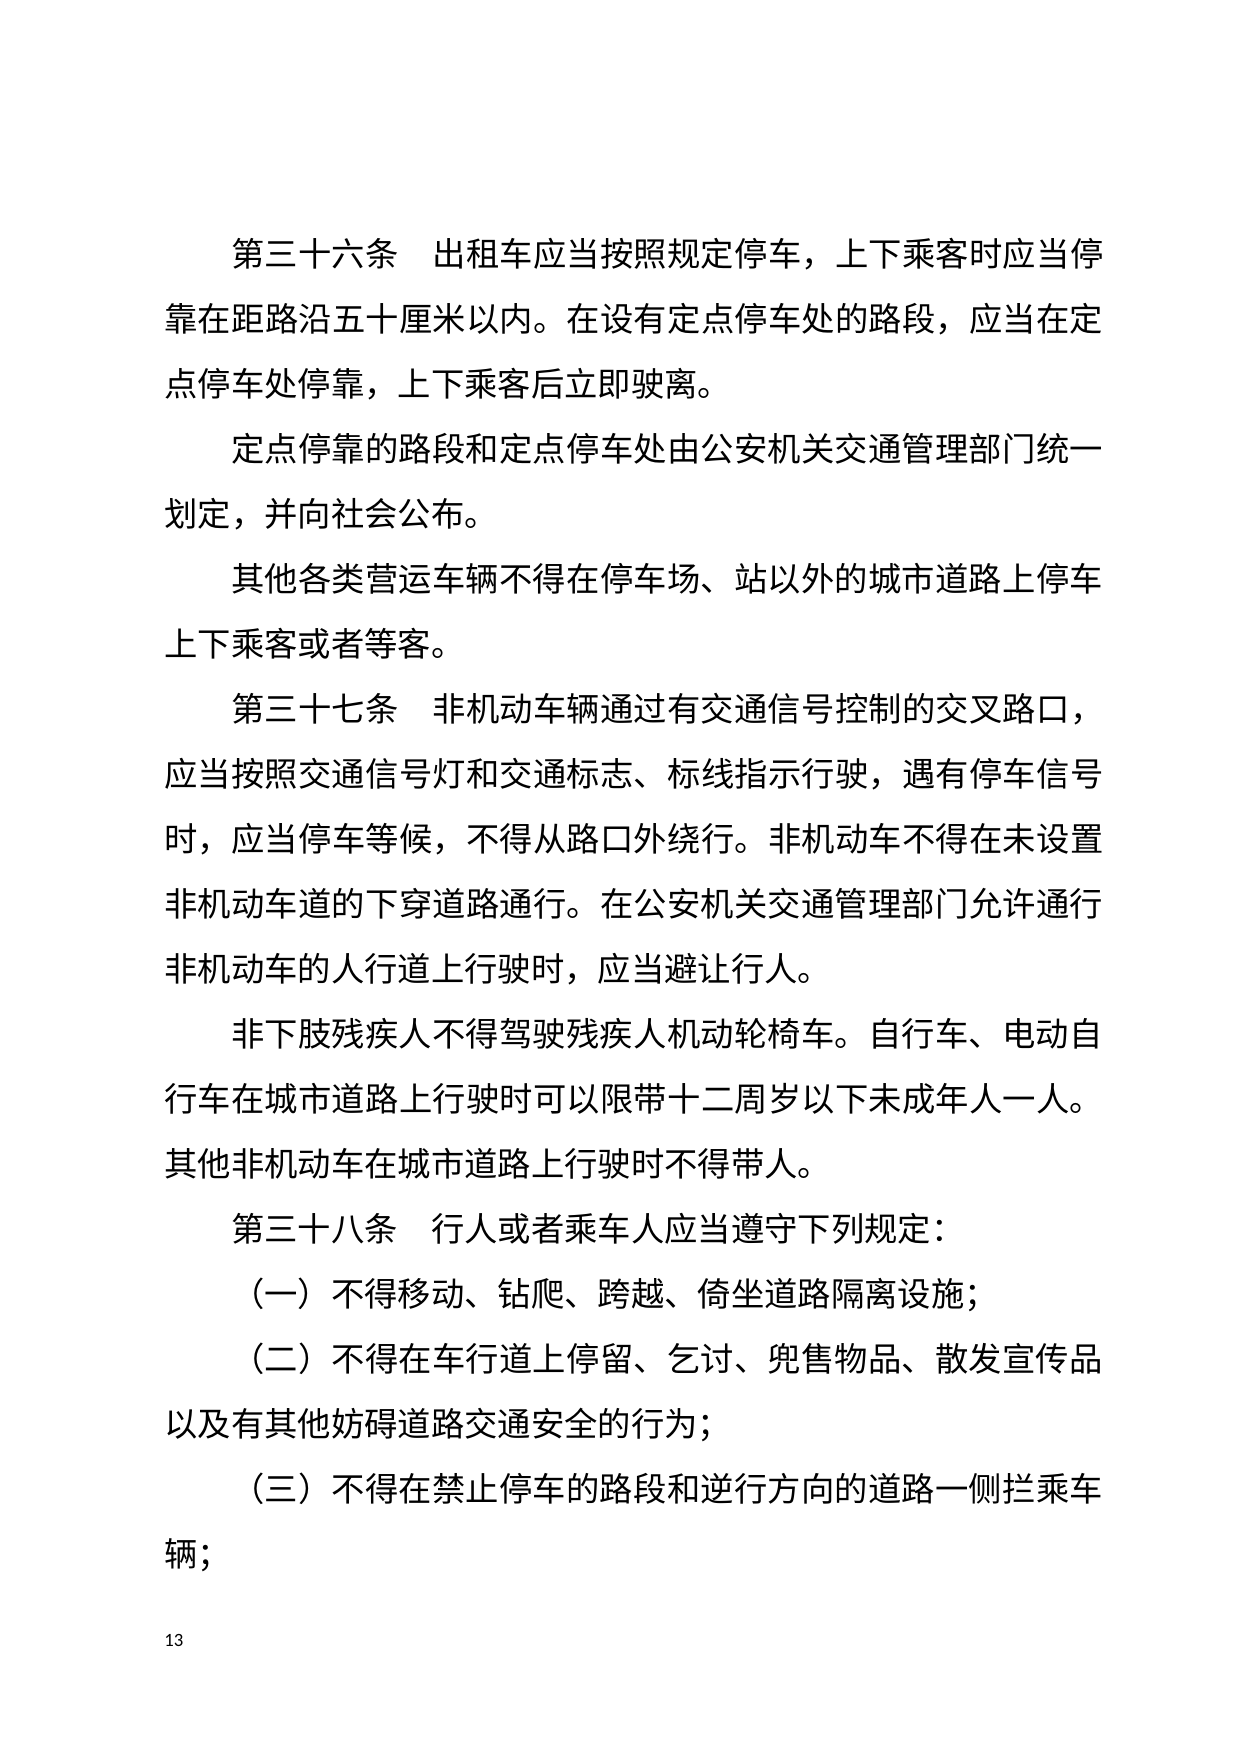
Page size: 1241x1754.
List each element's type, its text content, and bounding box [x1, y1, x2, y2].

text （三）不得在禁止停车的路段和逆行方向的道路一侧拦乘车辆； [164, 1454, 1105, 1584]
text （二）不得在车行道上停留、乞讨、兜售物品、散发宣传品以及有其他妨碍道路交通安全的行为； [164, 1324, 1105, 1454]
text 第三十七条 非机动车辆通过有交通信号控制的交叉路口，应当按照交通信号灯和交通标志、标线指示行驶，遇有停车信号时，应当停车等候，不得从路口外绕行。非机动车不得在未设置非机动车道的下穿道路通行。在公安机关交通管理部门允许通行非机动车的人行道上行驶时，应当避让行人。 [164, 674, 1105, 999]
text 其他各类营运车辆不得在停车场、站以外的城市道路上停车上下乘客或者等客。 [164, 544, 1105, 674]
text （一）不得移动、钻爬、跨越、倚坐道路隔离设施； [164, 1259, 1105, 1324]
text 非下肢残疾人不得驾驶残疾人机动轮椅车。自行车、电动自行车在城市道路上行驶时可以限带十二周岁以下未成年人一人。其他非机动车在城市道路上行驶时不得带人。 [164, 999, 1105, 1194]
text 第三十六条 出租车应当按照规定停车，上下乘客时应当停靠在距路沿五十厘米以内。在设有定点停车处的路段，应当在定点停车处停靠，上下乘客后立即驶离。 [164, 219, 1105, 414]
text 第三十八条 行人或者乘车人应当遵守下列规定： [164, 1194, 1105, 1259]
text 定点停靠的路段和定点停车处由公安机关交通管理部门统一划定，并向社会公布。 [164, 414, 1105, 544]
